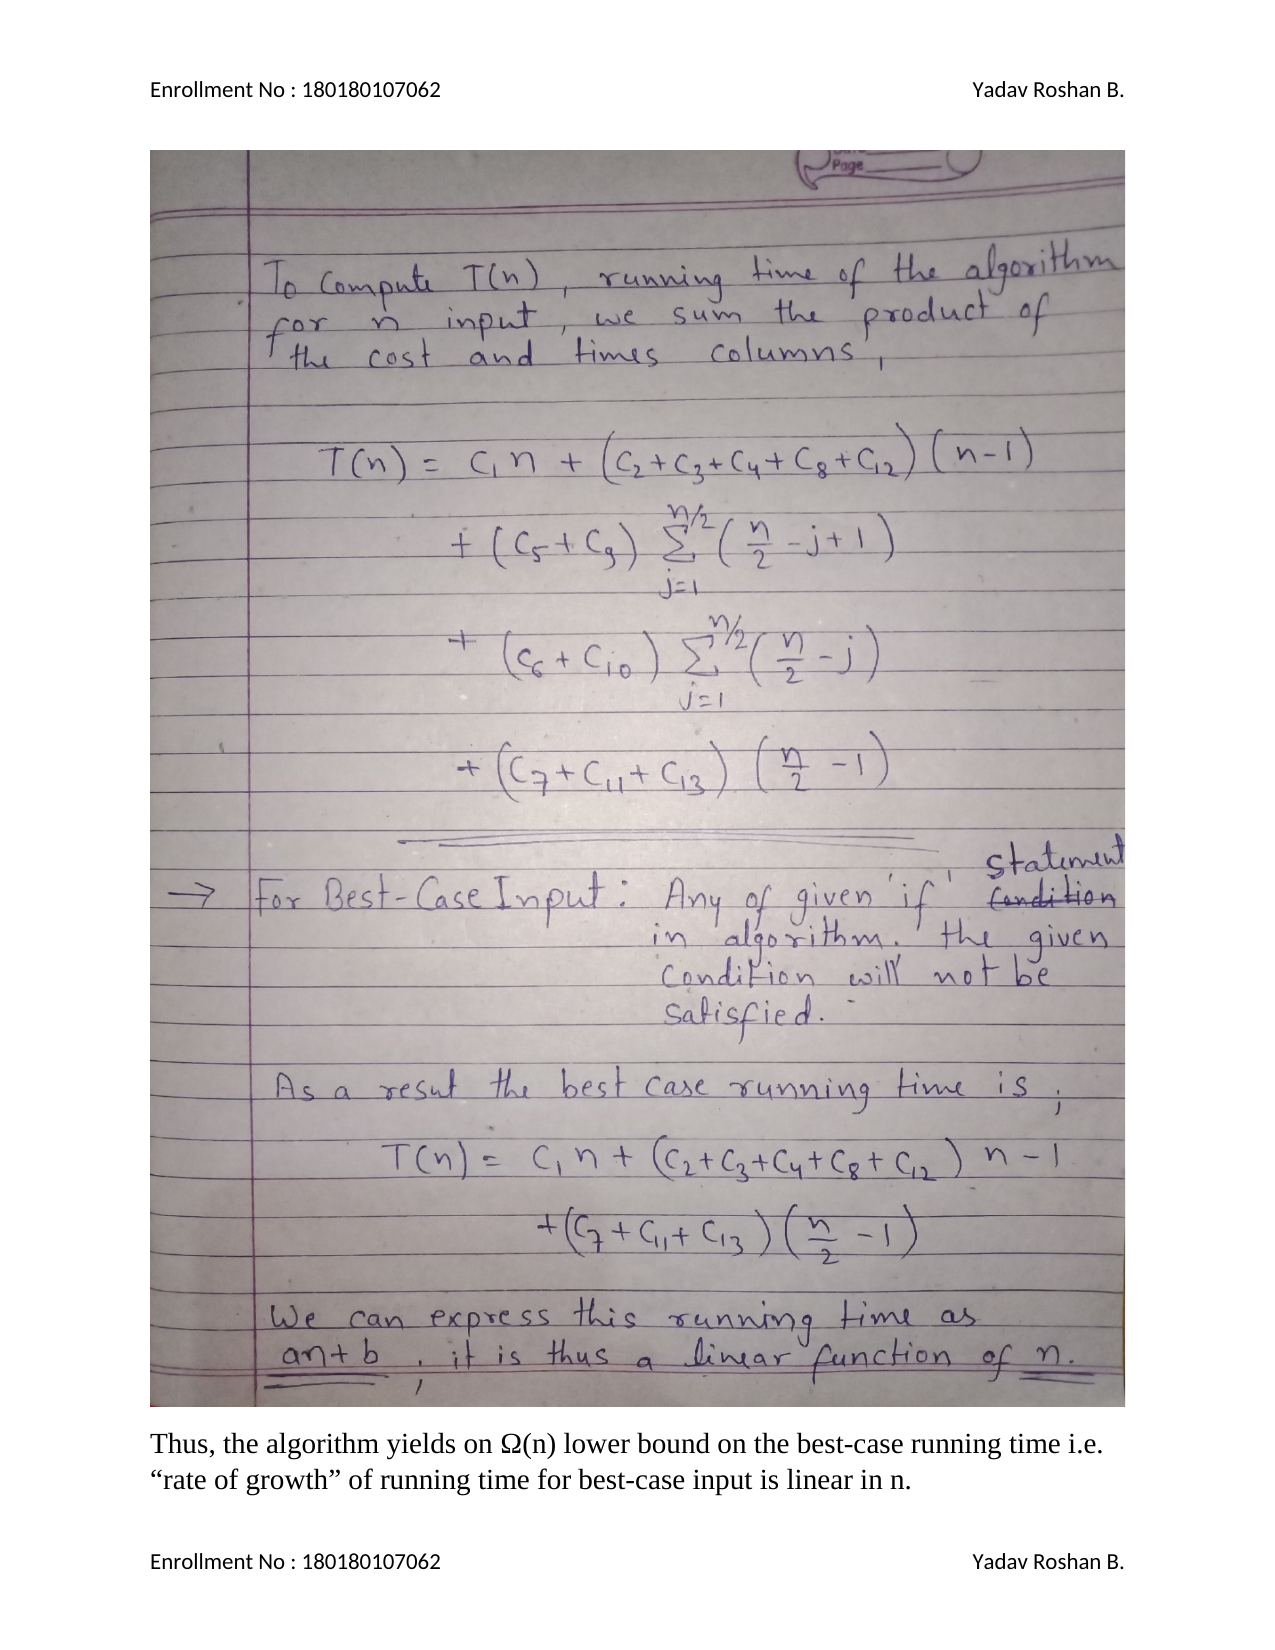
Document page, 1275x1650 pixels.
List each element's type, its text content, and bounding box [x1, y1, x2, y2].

text Thus, the algorithm yields on Ω(n) lower bound on the best-case running time i.e. “rate of growth” of running time for best-case input is linear in n. [150, 1426, 1125, 1495]
picture [150, 150, 1125, 1407]
